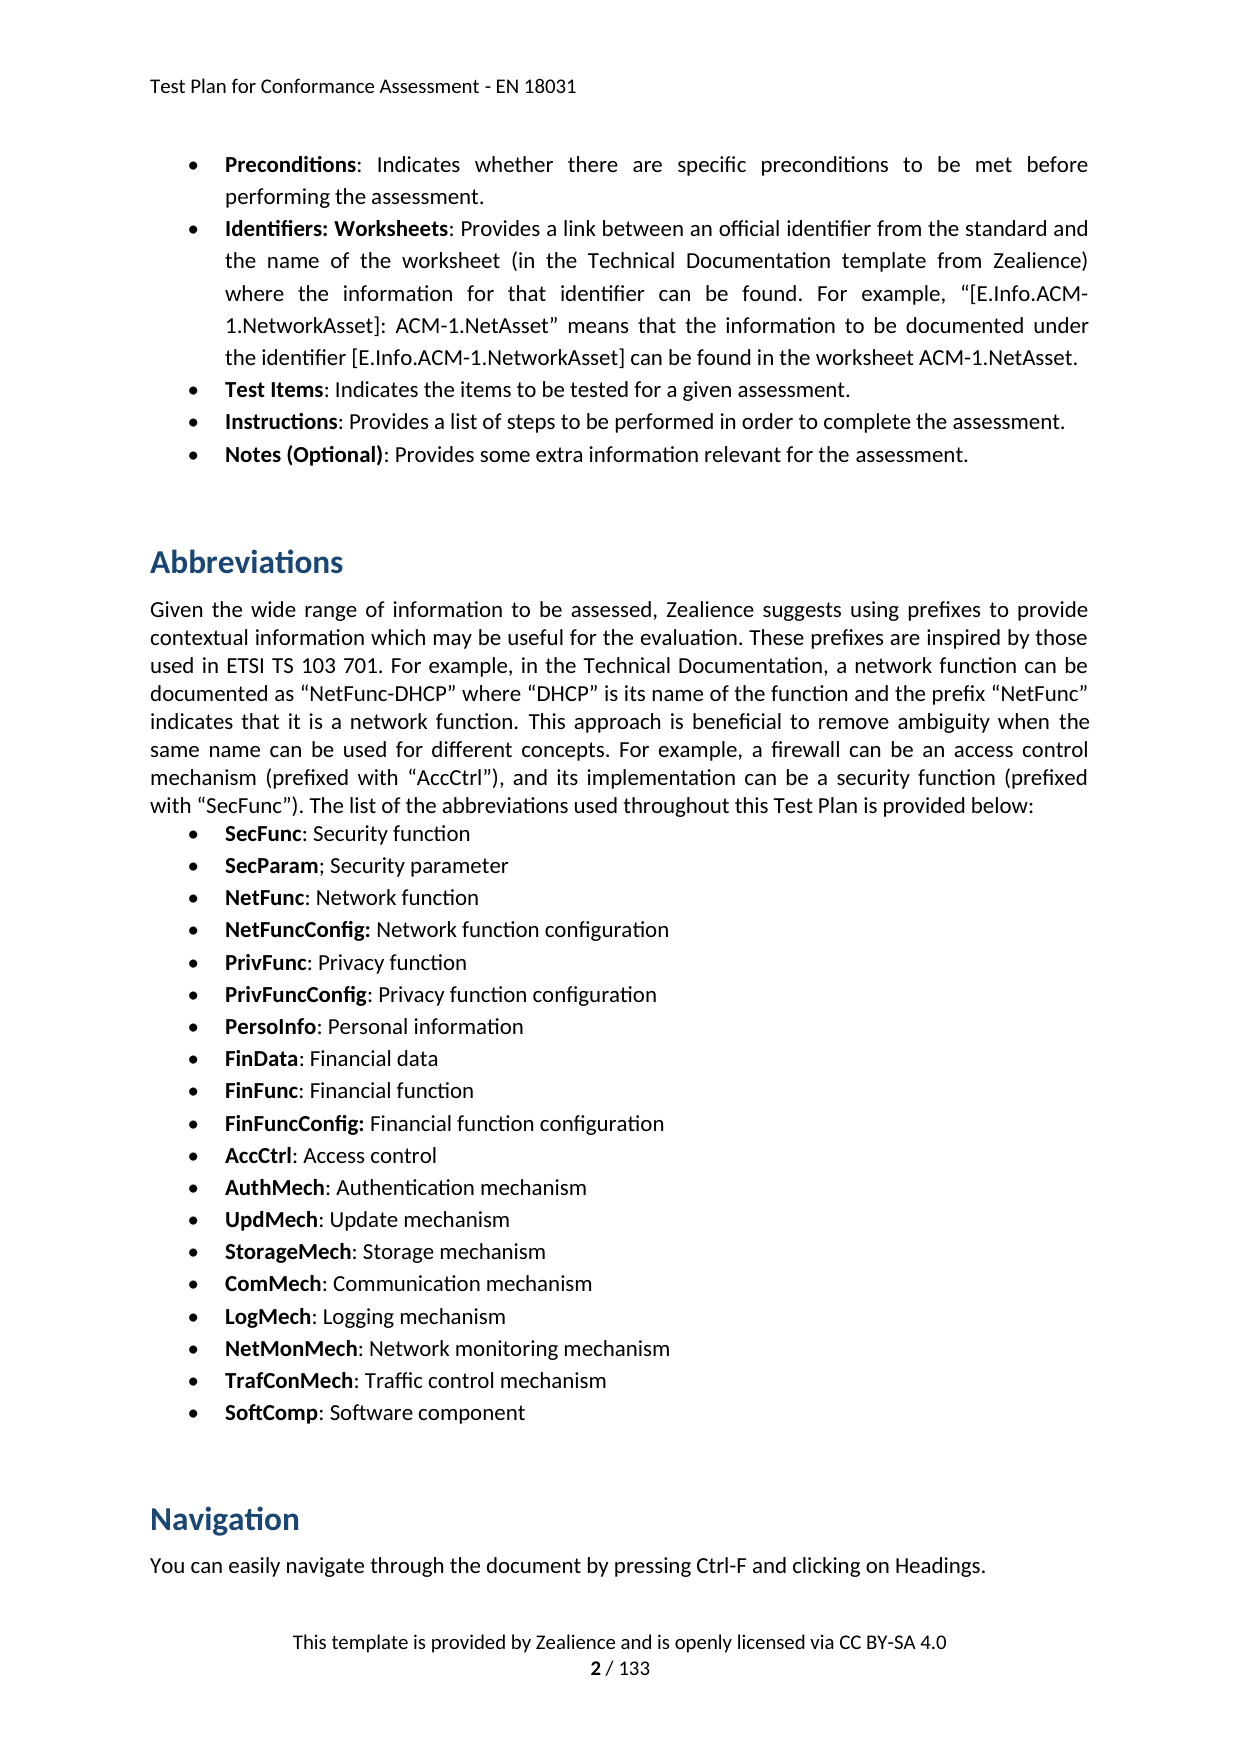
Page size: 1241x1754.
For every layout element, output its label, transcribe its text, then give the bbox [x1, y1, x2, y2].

list FinFuncConfig: Financial function configuration [187, 1109, 1090, 1137]
list PersoInfo: Personal information [187, 1012, 1090, 1040]
list LogMech: Logging mechanism [187, 1302, 1090, 1330]
list TrafConMech: Traffic control mechanism [187, 1366, 1090, 1394]
list FinFunc: Financial function [187, 1076, 1090, 1104]
list StorageMech: Storage mechanism [187, 1237, 1090, 1265]
list SoftComp: Software component [187, 1398, 1090, 1426]
list Instructions: Provides a list of steps to be performed in order to complete the assessment. [187, 407, 1090, 436]
subtitle Navigation [150, 1498, 1090, 1538]
list ComMech: Communication mechanism [187, 1269, 1090, 1298]
text You can easily navigate through the document by pressing Ctrl-F and clicking on Headings. [150, 1551, 1090, 1579]
list AccCtrl: Access control [187, 1141, 1090, 1169]
list NetMonMech: Network monitoring mechanism [187, 1334, 1090, 1362]
list SecParam; Security parameter [187, 851, 1090, 879]
list Test Items: Indicates the items to be tested for a given assessment. [187, 375, 1090, 403]
list UpdMech: Update mechanism [187, 1205, 1090, 1233]
list NetFuncConfig: Network function configuration [187, 916, 1090, 943]
list FinData: Financial data [187, 1044, 1090, 1072]
list NetFunc: Network function [187, 883, 1090, 911]
list Identifiers: Worksheets: Provides a link between an official identifier from the standard and the name of the worksheet (in the Technical Documentation template from Zealience) where the information for that identifier can be found. For example, “[E.Info.ACM-1.NetworkAsset]: ACM-1.NetAsset” means that the information to be documented under the identifier [E.Info.ACM-1.NetworkAsset] can be found in the worksheet ACM-1.NetAsset. [187, 214, 1090, 371]
list PrivFuncConfig: Privacy function configuration [187, 980, 1090, 1008]
list Notes (Optional): Provides some extra information relevant for the assessment. [187, 440, 1090, 468]
list AuthMech: Authentication mechanism [187, 1173, 1090, 1201]
list PrivFunc: Privacy function [187, 948, 1090, 976]
subtitle Abbreviations [150, 542, 1090, 582]
text Given the wide range of information to be assessed, Zealience suggests using prefixes to provide contextual information which may be useful for the evaluation. These prefixes are inspired by those used in ETSI TS 103 701. For example, in the Technical Documentation, a network function can be documented as “NetFunc-DHCP” where “DHCP” is its name of the function and the prefix “NetFunc” indicates that it is a network function. This approach is beneficial to remove ambiguity when the same name can be used for different concepts. For example, a firewall can be an access control mechanism (prefixed with “AccCtrl”), and its implementation can be a security function (prefixed with “SecFunc”). The list of the abbreviations used throughout this Test Plan is provided below: [150, 595, 1090, 819]
list Preconditions: Indicates whether there are specific preconditions to be met before performing the assessment. [187, 150, 1090, 210]
list SecFunc: Security function [187, 819, 1090, 847]
